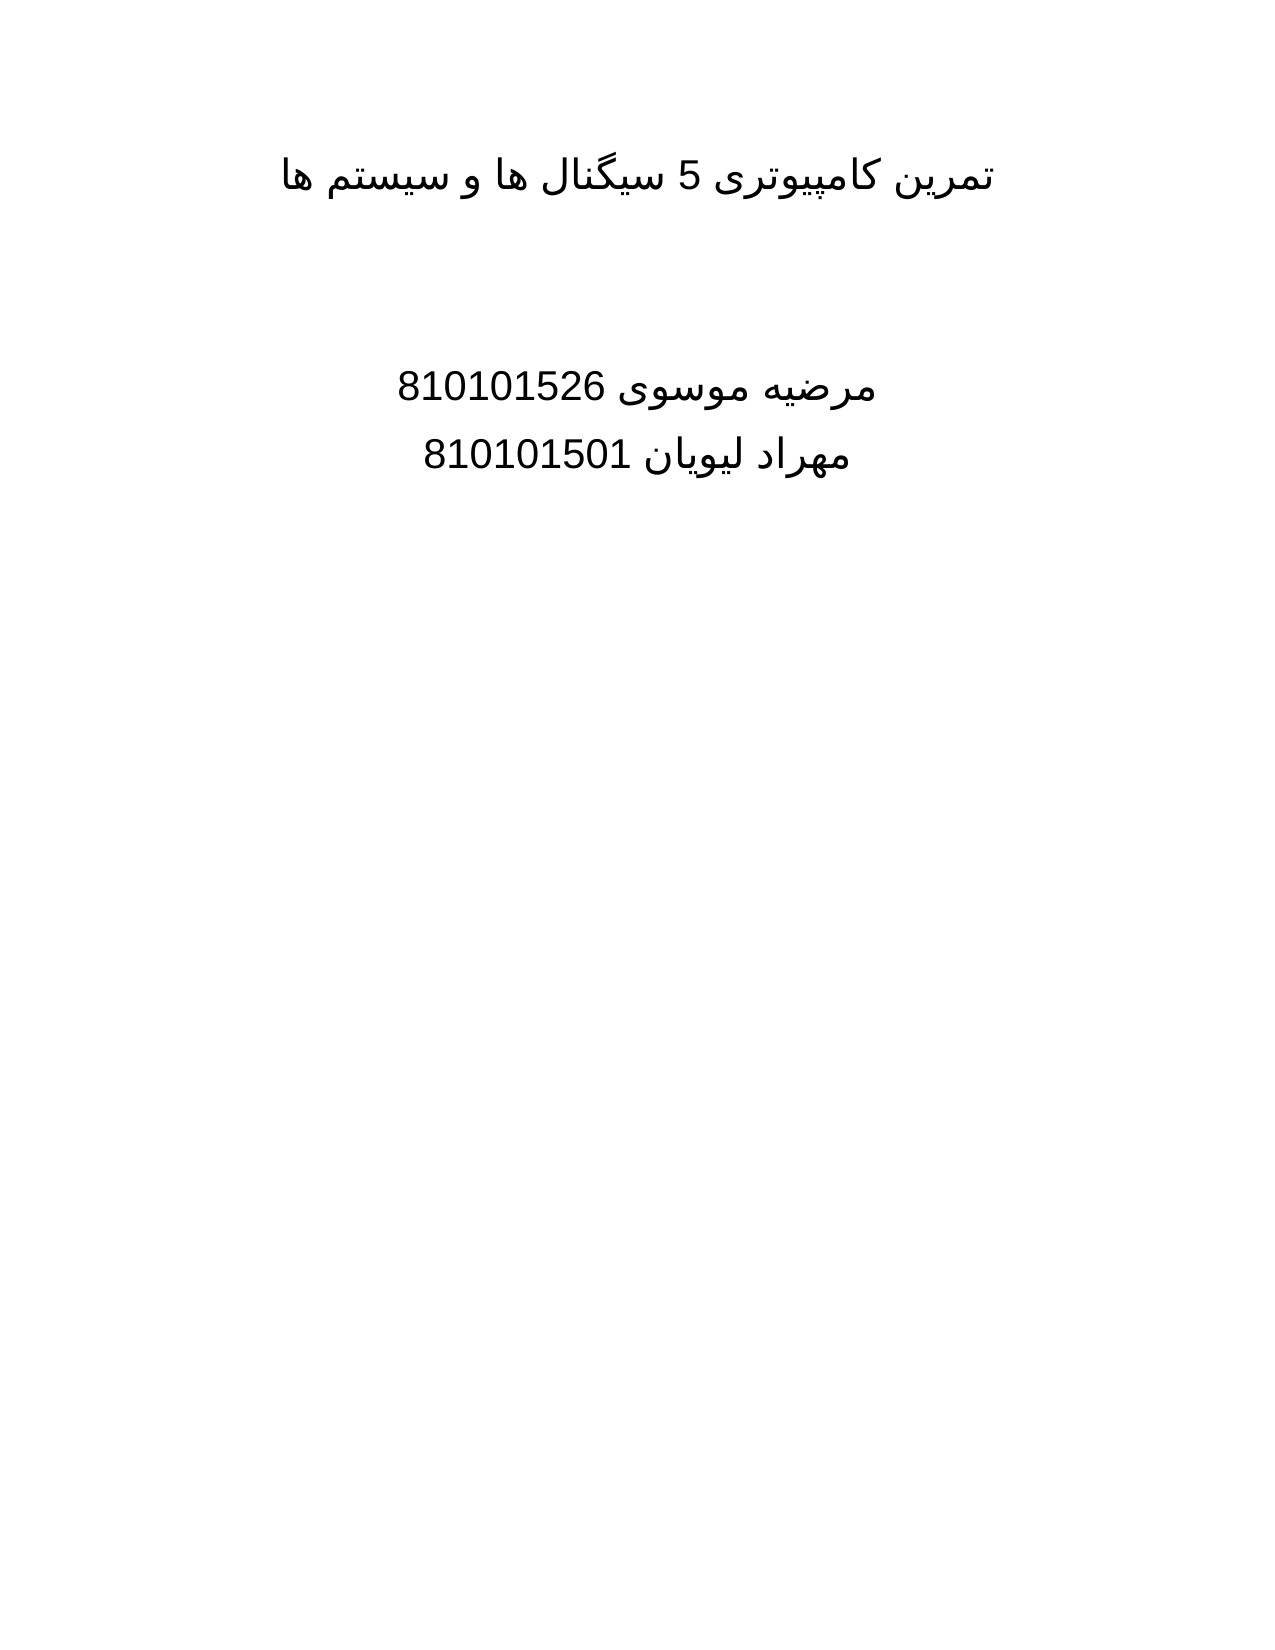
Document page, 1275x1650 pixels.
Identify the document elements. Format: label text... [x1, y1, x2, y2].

text مرضیه موسوی 810101526 [150, 361, 1125, 409]
text مهراد لیویان 810101501 [150, 430, 1125, 478]
text تمرین کامپیوتری 5 سیگنال ها و سیستم ها [150, 150, 1125, 198]
